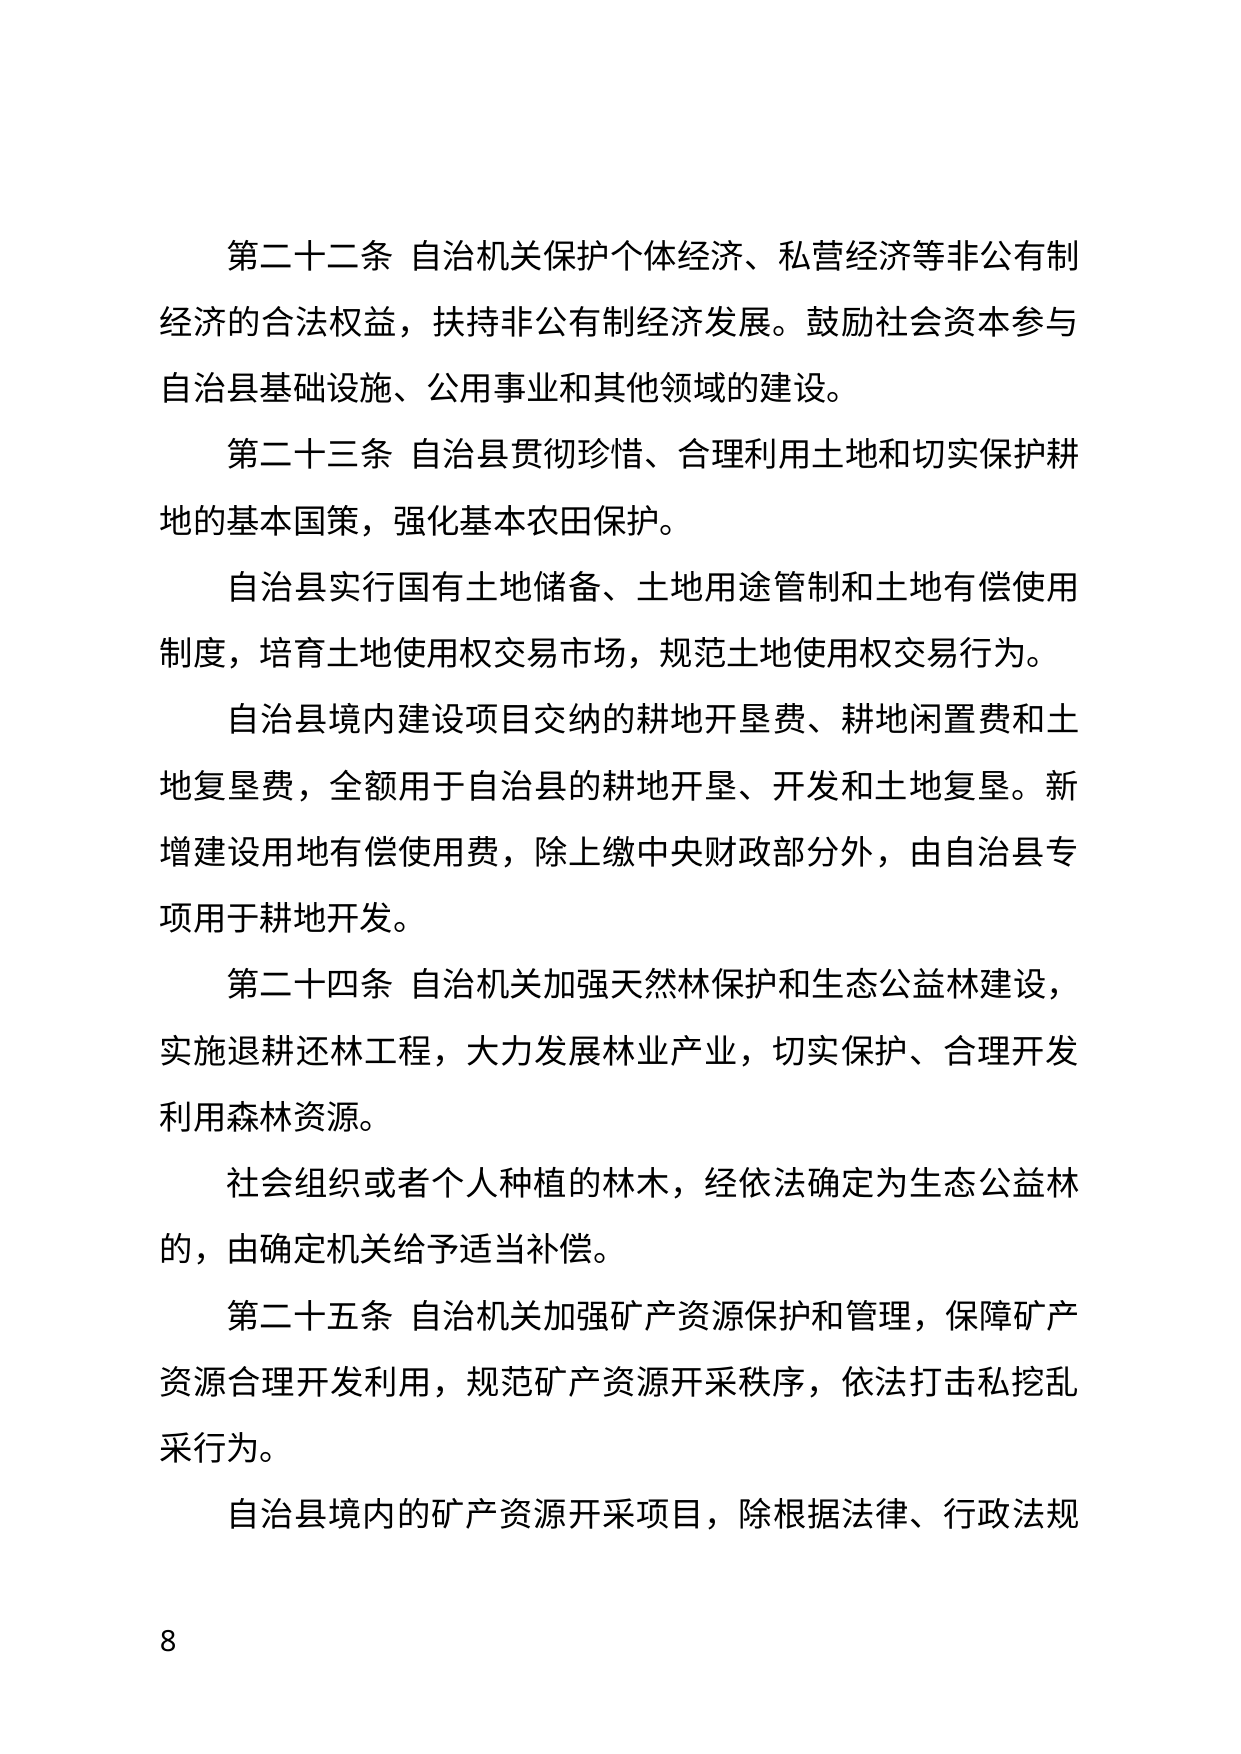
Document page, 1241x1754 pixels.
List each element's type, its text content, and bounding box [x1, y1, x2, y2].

text 自治县实行国有土地储备、土地用途管制和土地有偿使用制度，培育土地使用权交易市场，规范土地使用权交易行为。 [159, 552, 1081, 684]
text 第二十二条 自治机关保护个体经济、私营经济等非公有制经济的合法权益，扶持非公有制经济发展。鼓励社会资本参与自治县基础设施、公用事业和其他领域的建设。 [159, 220, 1081, 419]
text 第二十五条 自治机关加强矿产资源保护和管理，保障矿产资源合理开发利用，规范矿产资源开采秩序，依法打击私挖乱采行为。 [159, 1280, 1081, 1479]
text 第二十四条 自治机关加强天然林保护和生态公益林建设，实施退耕还林工程，大力发展林业产业，切实保护、合理开发利用森林资源。 [159, 949, 1081, 1148]
text 社会组织或者个人种植的林木，经依法确定为生态公益林的，由确定机关给予适当补偿。 [159, 1148, 1081, 1280]
text 第二十三条 自治县贯彻珍惜、合理利用土地和切实保护耕地的基本国策，强化基本农田保护。 [159, 419, 1081, 552]
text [159, 1479, 1081, 1545]
text 自治县境内建设项目交纳的耕地开垦费、耕地闲置费和土地复垦费，全额用于自治县的耕地开垦、开发和土地复垦。新增建设用地有偿使用费，除上缴中央财政部分外，由自治县专项用于耕地开发。 [159, 684, 1081, 949]
